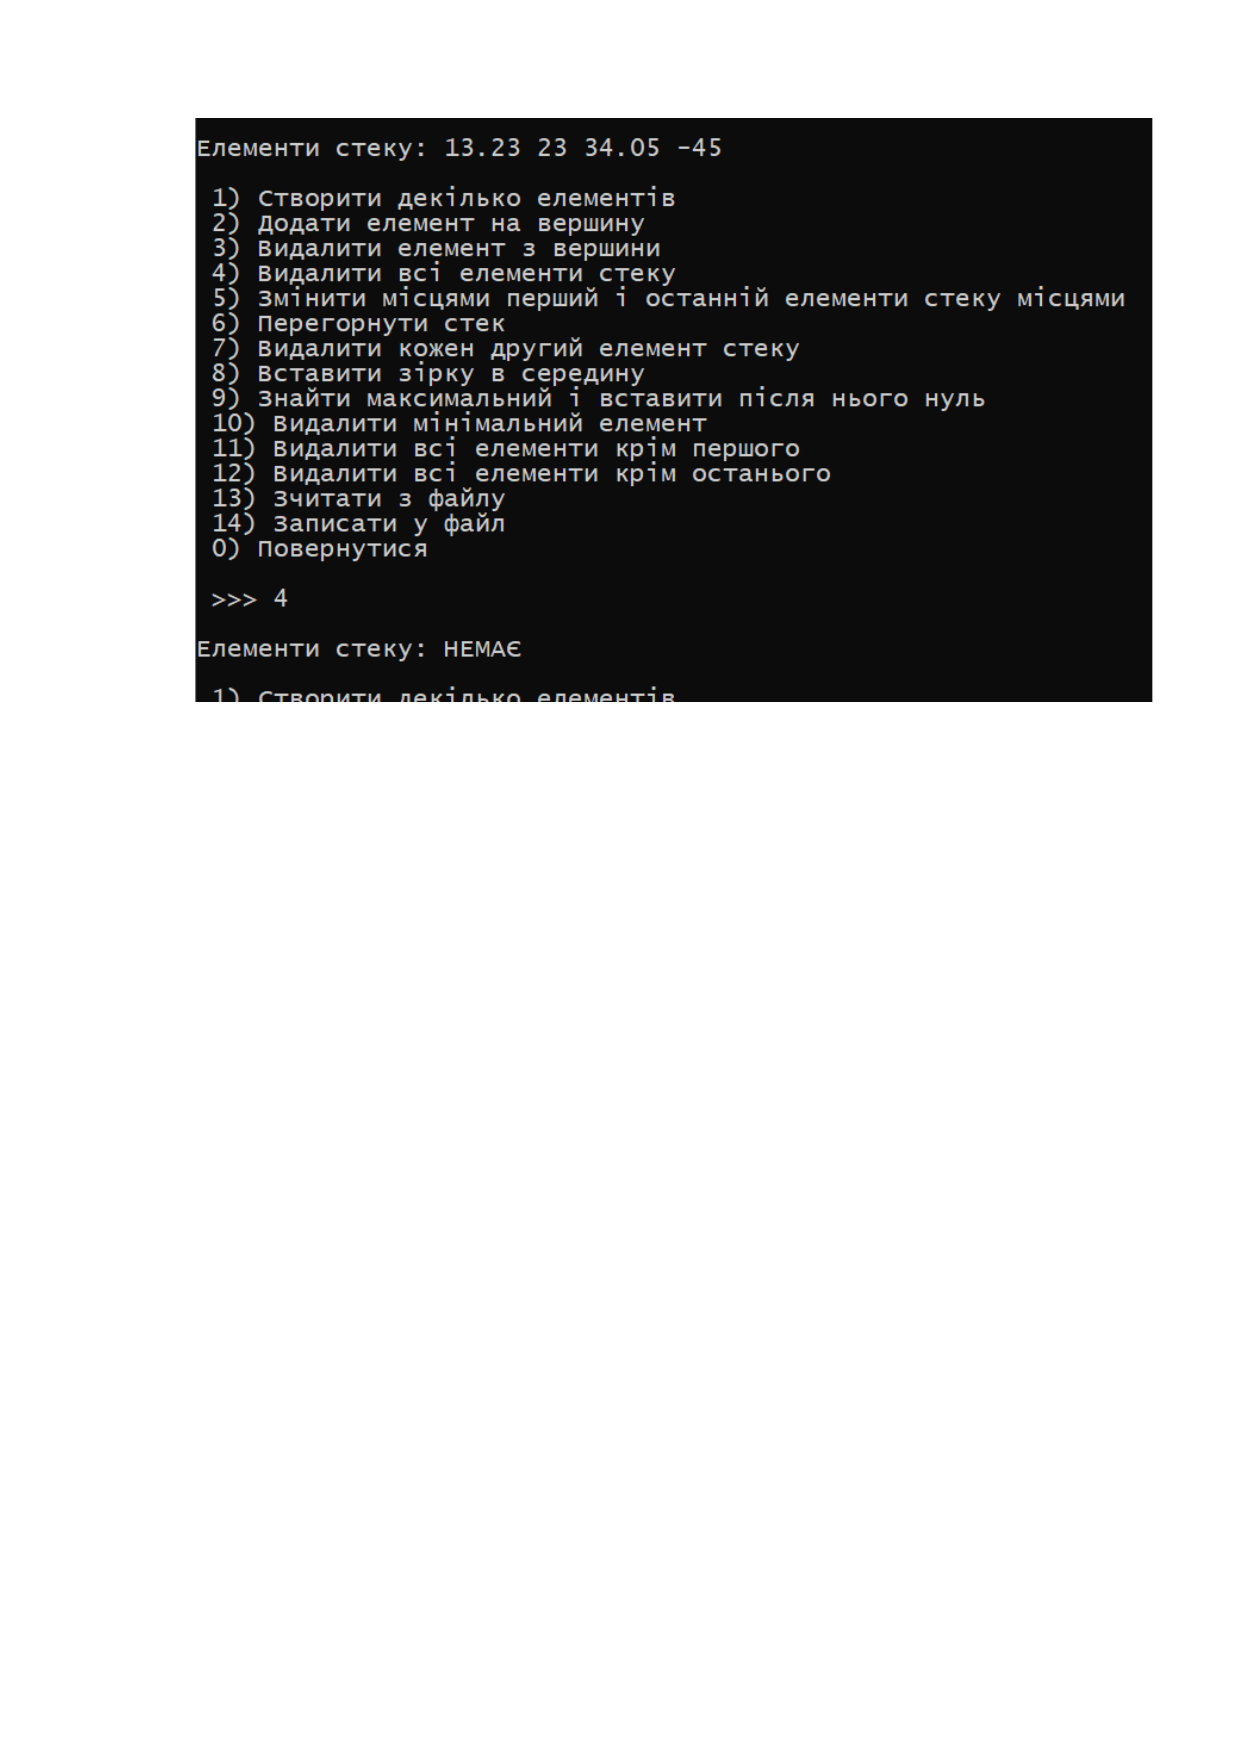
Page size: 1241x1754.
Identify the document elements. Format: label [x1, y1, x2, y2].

picture [195, 118, 1153, 702]
